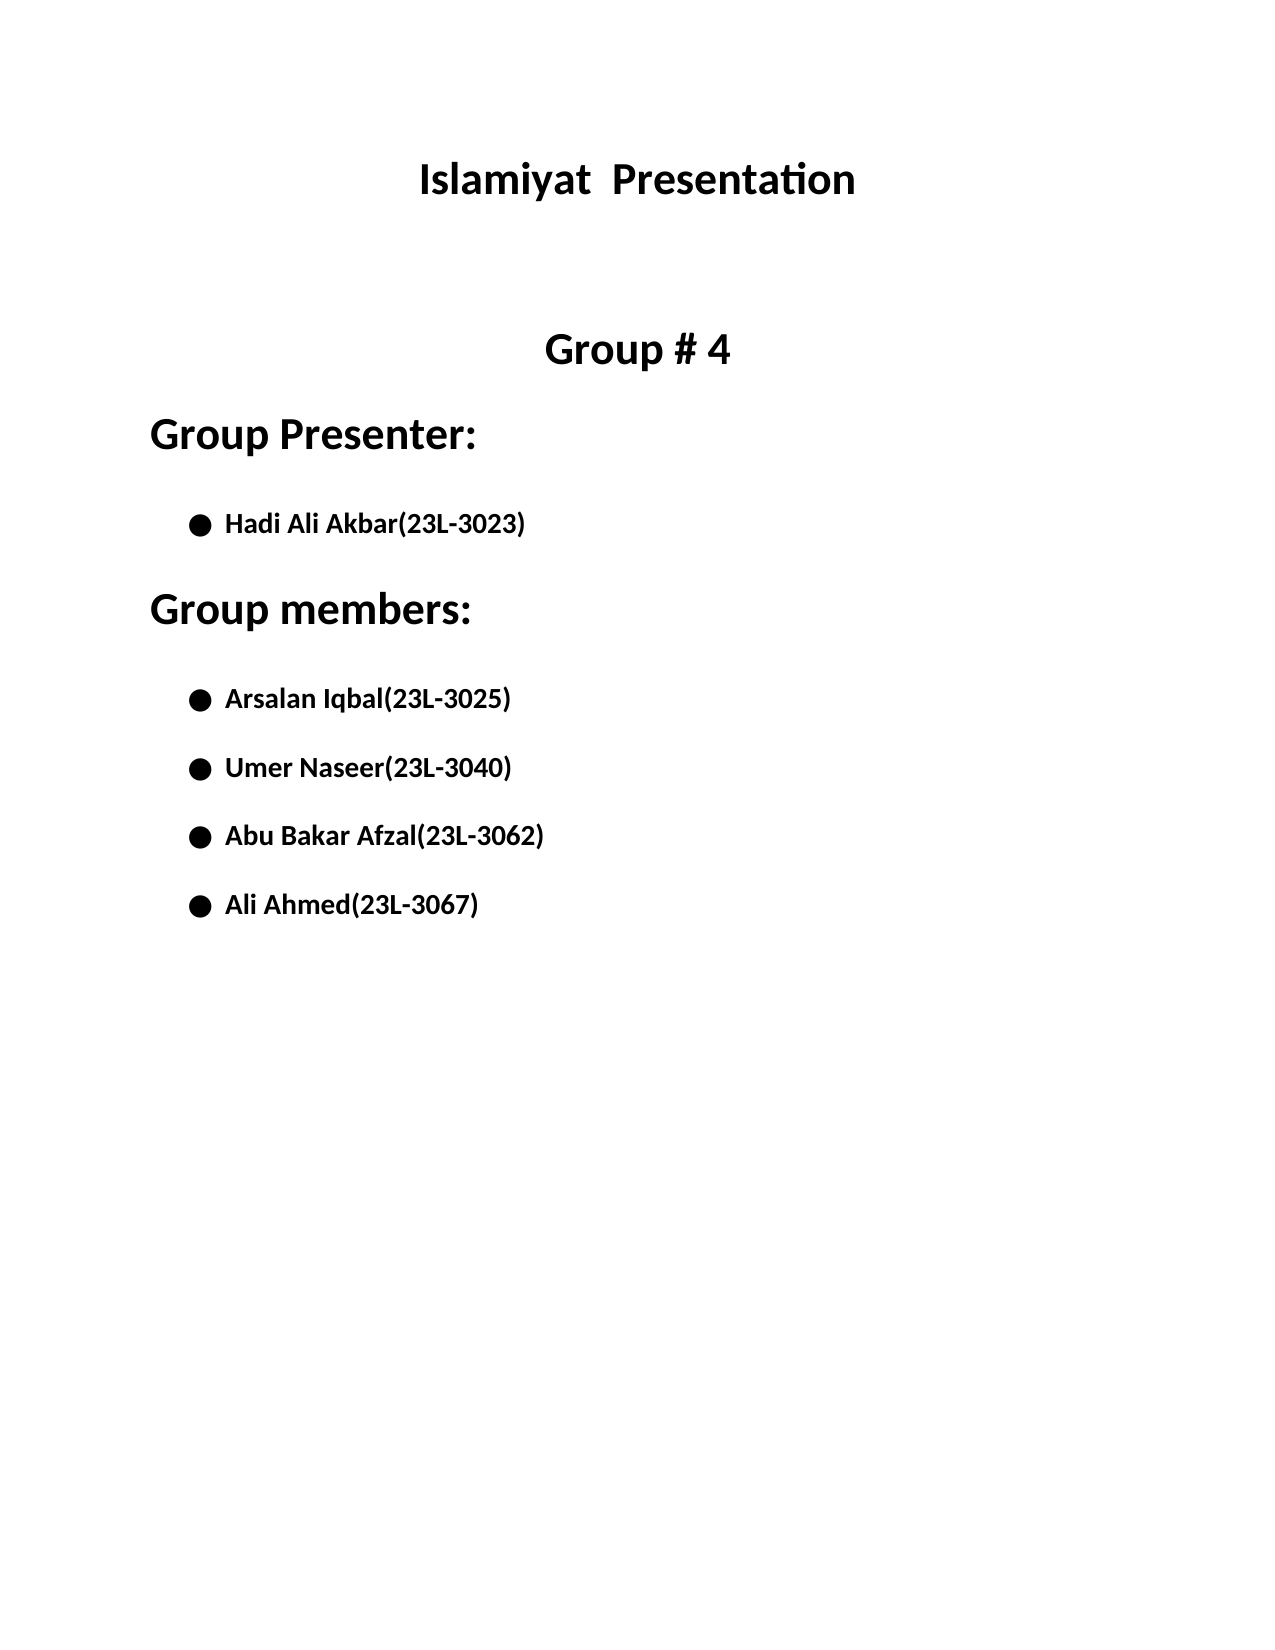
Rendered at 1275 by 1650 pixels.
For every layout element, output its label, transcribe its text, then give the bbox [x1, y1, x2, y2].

text Group Presenter: [150, 405, 1125, 461]
list Abu Bakar Afzal(23L-3062) [187, 803, 1125, 862]
list Arsalan Iqbal(23L-3025) [187, 665, 1125, 725]
text Islamiyat Presentation [150, 150, 1125, 206]
list Ali Ahmed(23L-3067) [187, 871, 1125, 931]
text Group # 4 [150, 320, 1125, 376]
text Group members: [150, 580, 1125, 636]
list Umer Naseer(23L-3040) [187, 734, 1125, 794]
list Hadi Ali Akbar(23L-3023) [187, 490, 1125, 550]
